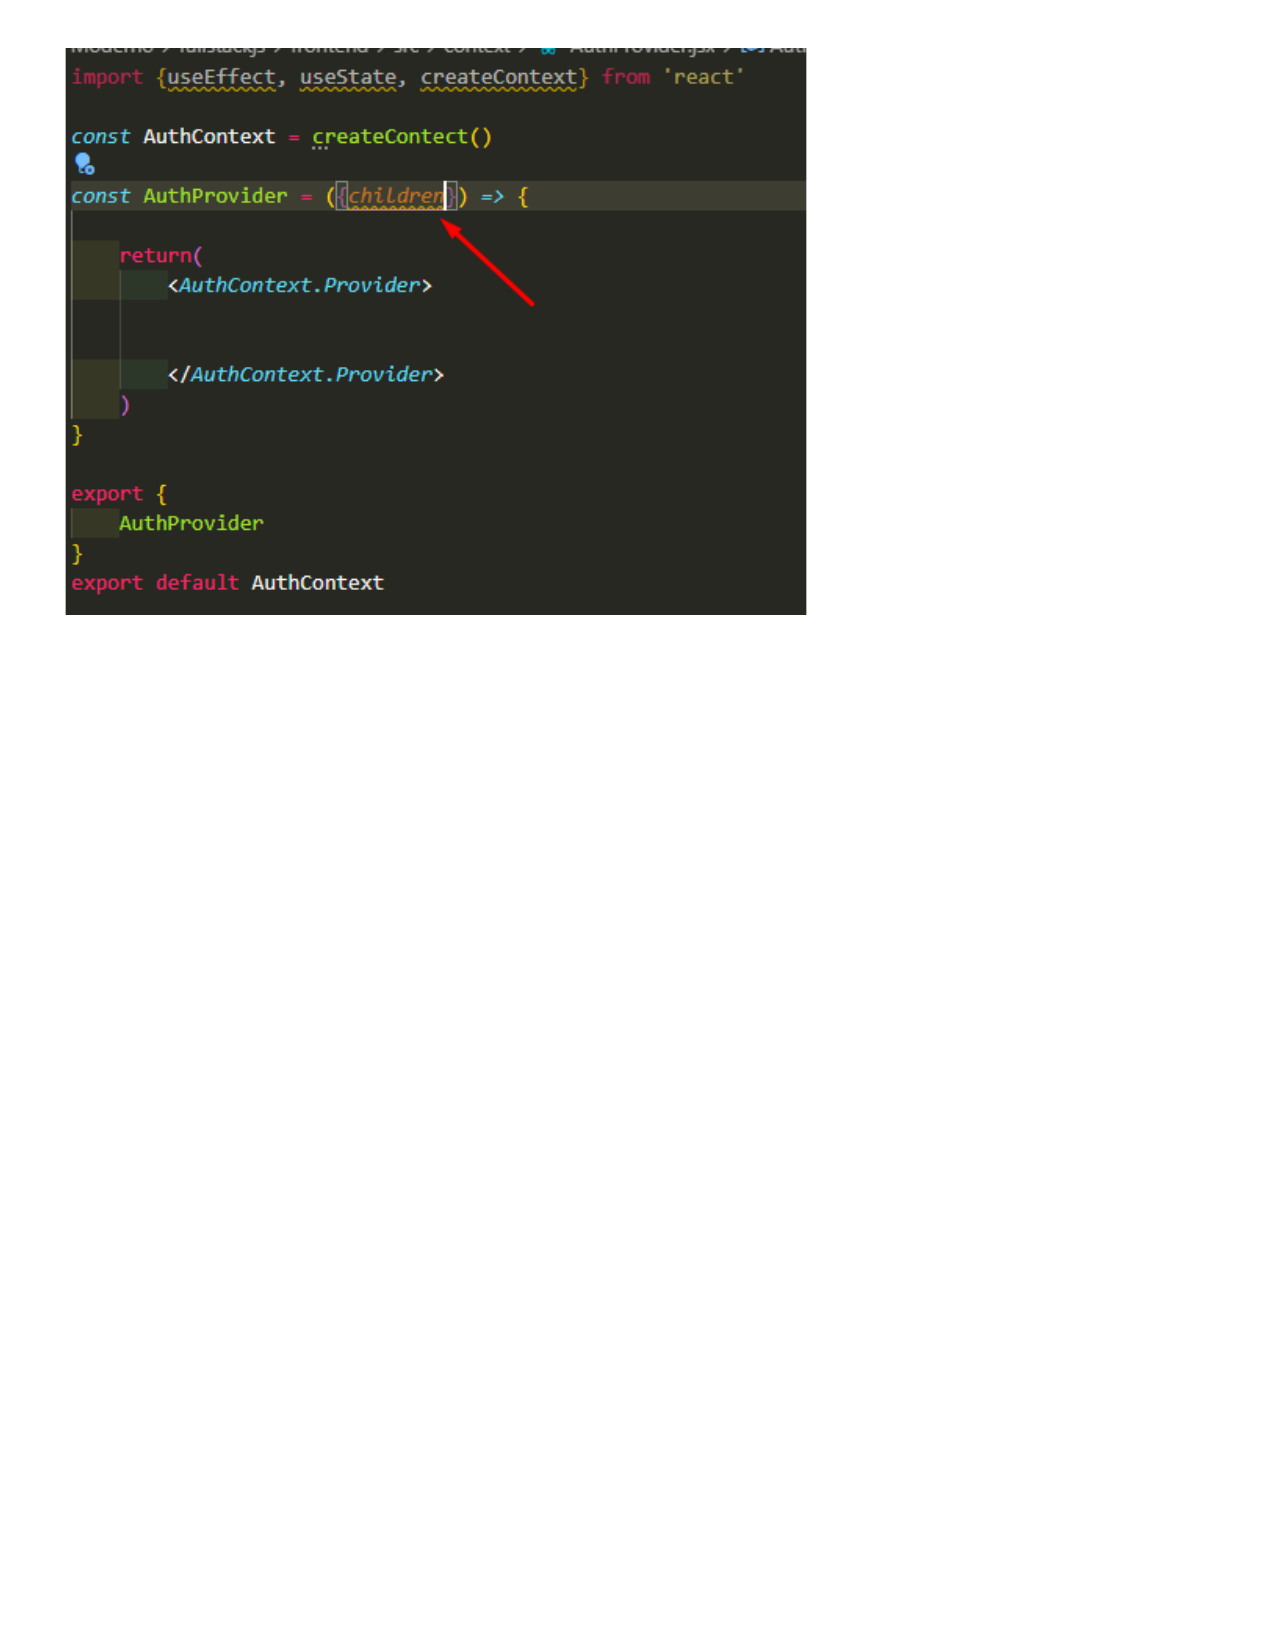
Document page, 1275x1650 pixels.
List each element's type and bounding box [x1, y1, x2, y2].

picture [65, 48, 807, 615]
